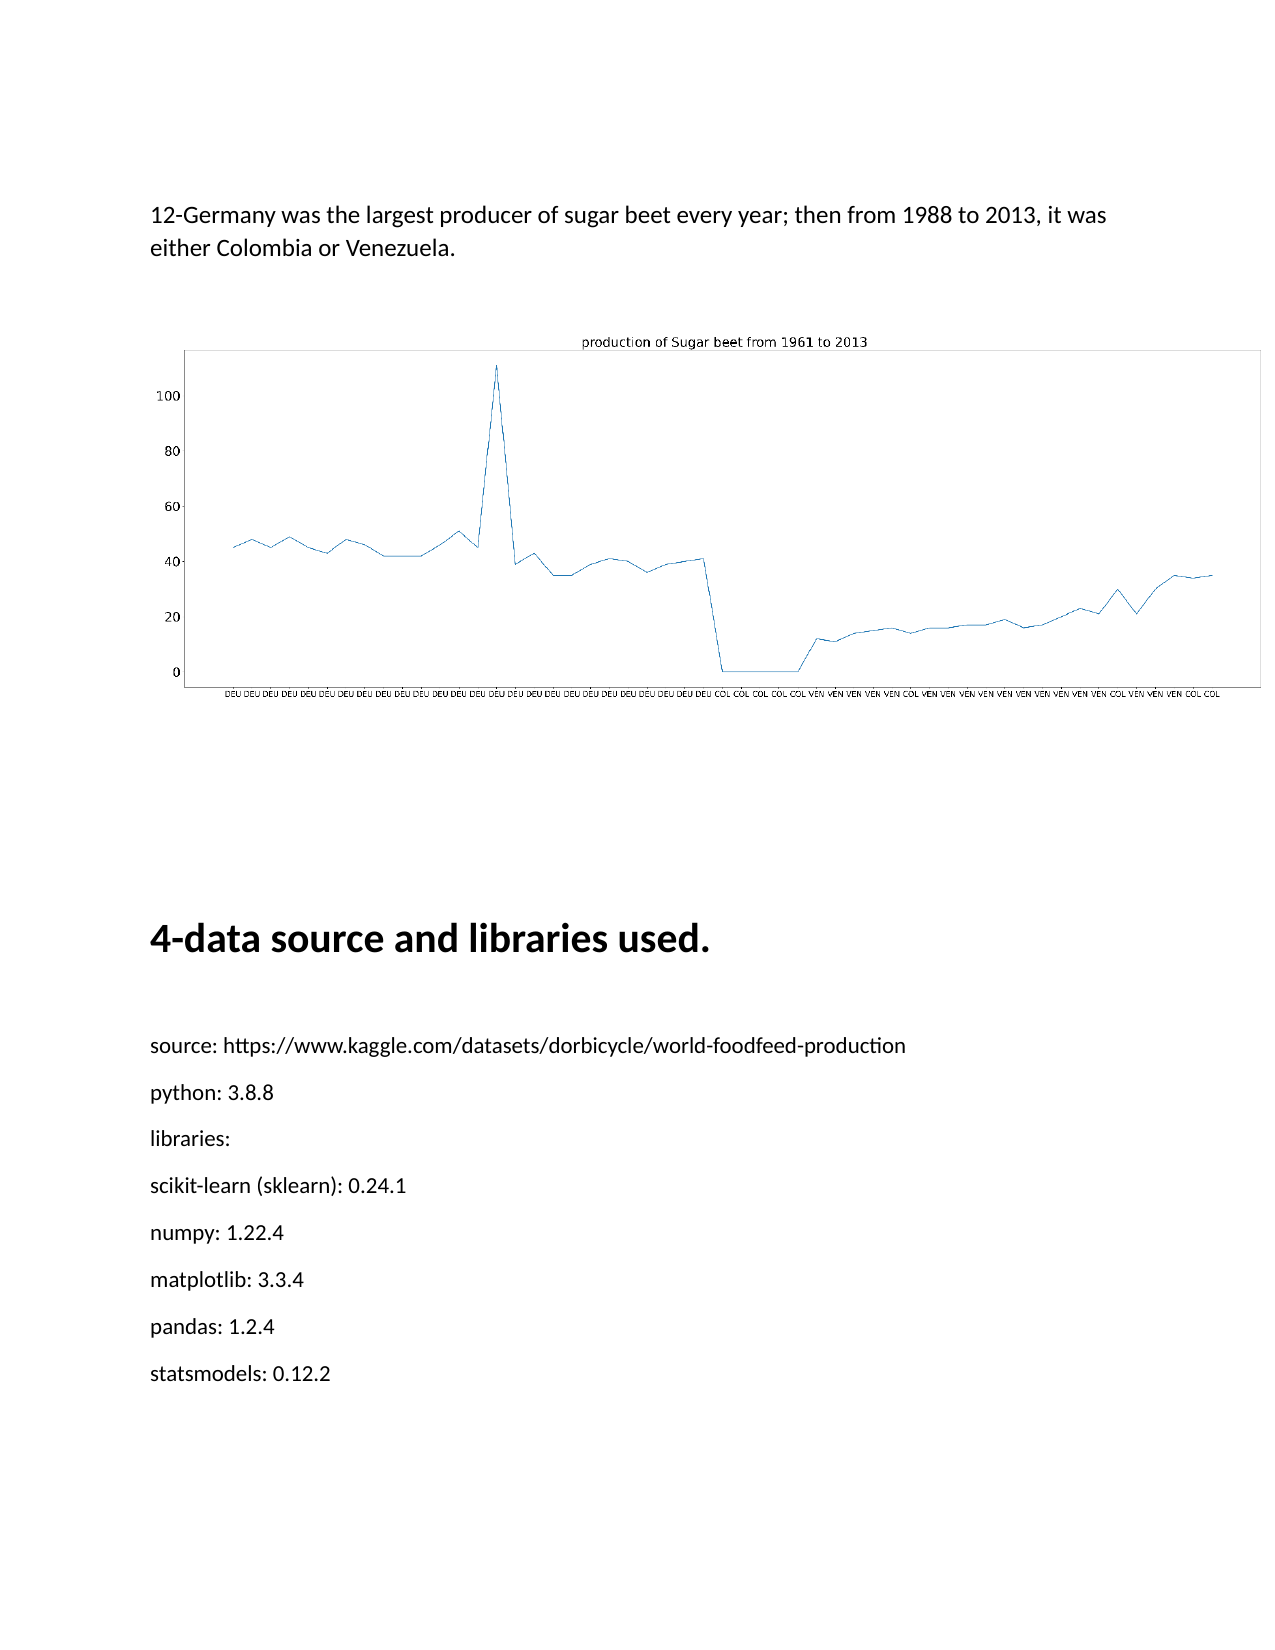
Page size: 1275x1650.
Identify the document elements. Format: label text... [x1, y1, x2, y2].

text numpy: 1.22.4 [150, 1218, 1125, 1246]
text statsmodels: 0.12.2 [150, 1359, 1125, 1387]
text matplotlib: 3.3.4 [150, 1265, 1125, 1293]
text libraries: [150, 1124, 1125, 1153]
text scikit-learn (sklearn): 0.24.1 [150, 1171, 1125, 1199]
picture [150, 331, 1266, 704]
text 12-Germany was the largest producer of sugar beet every year; then from 1988 to 2013, it was either Colombia or Venezuela. [150, 199, 1125, 263]
text 4-data source and libraries used. [150, 912, 1125, 963]
text python: 3.8.8 [150, 1078, 1125, 1106]
text pandas: 1.2.4 [150, 1312, 1125, 1340]
text source: https://www.kaggle.com/datasets/dorbicycle/world-foodfeed-production [150, 1031, 1125, 1059]
